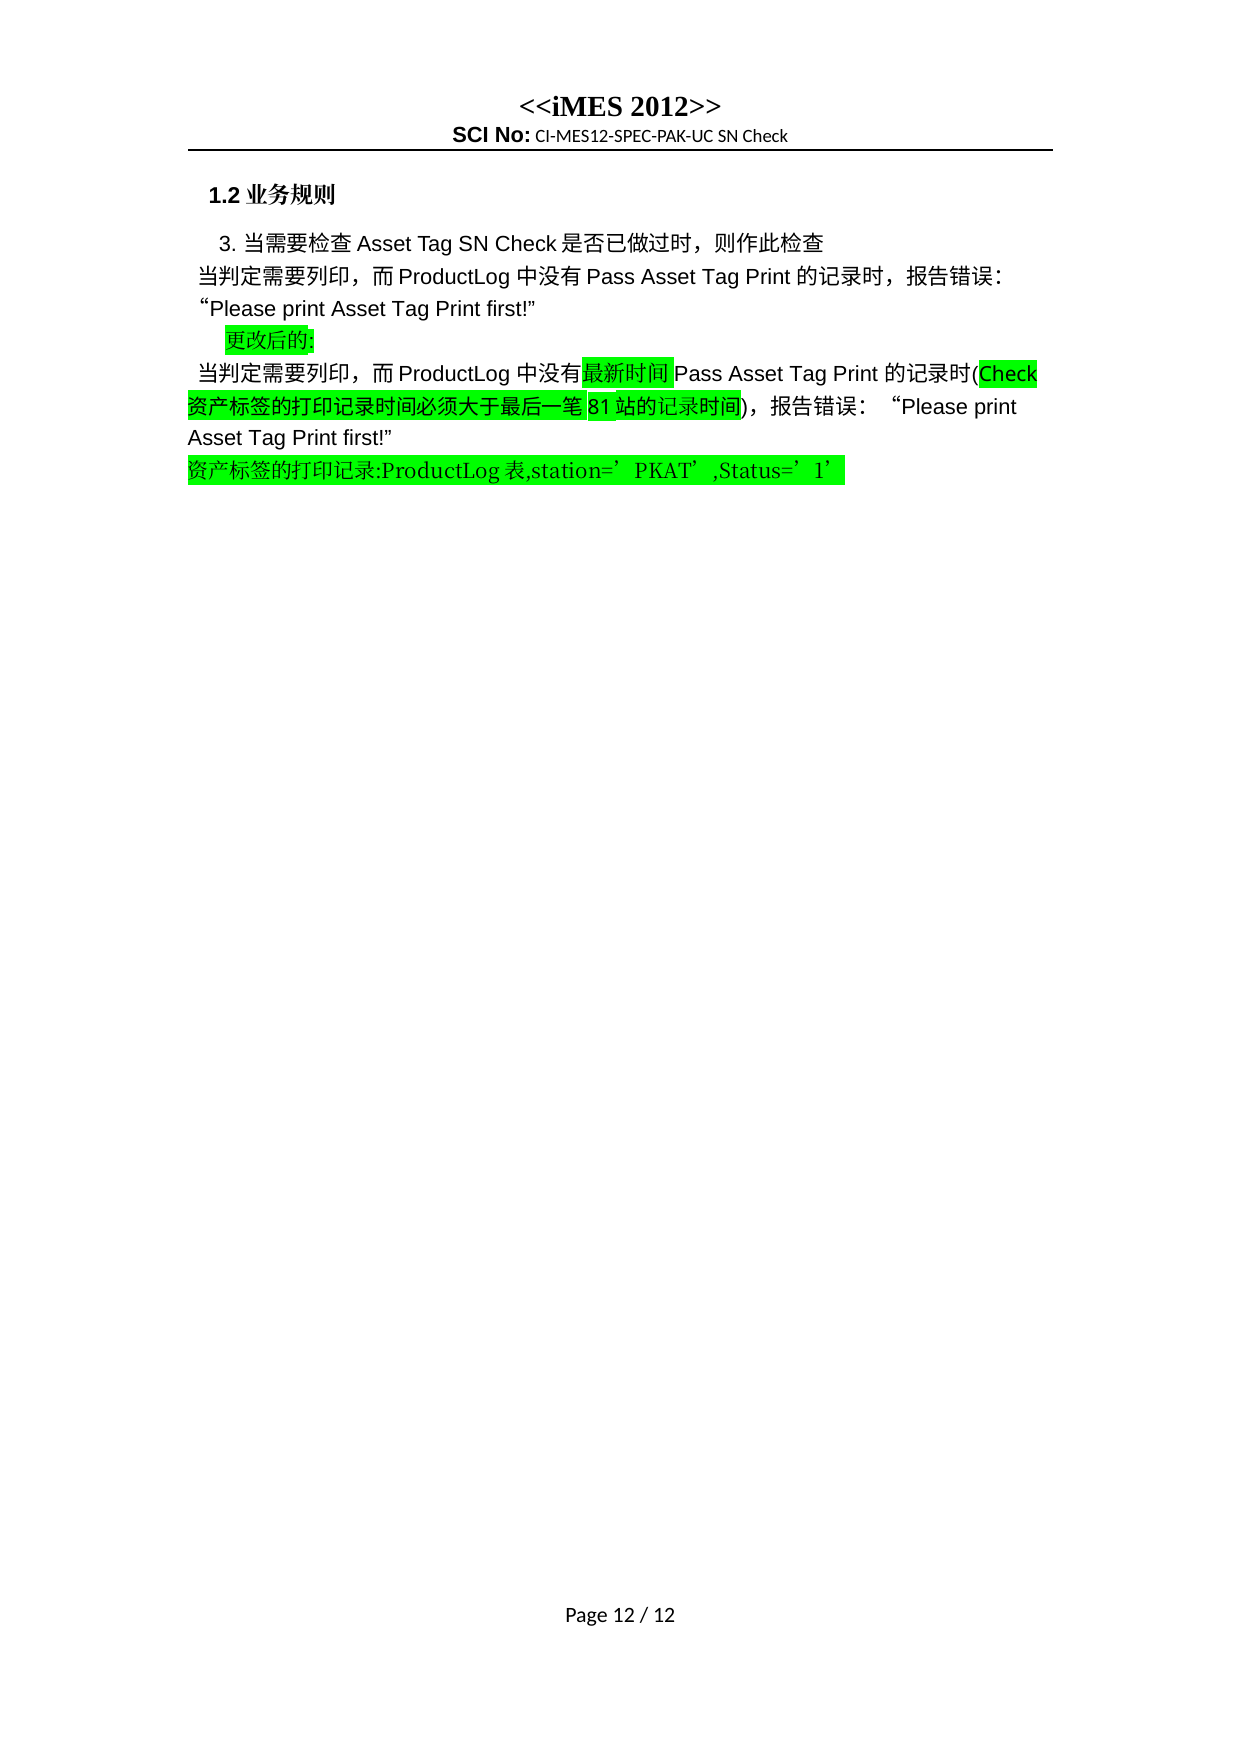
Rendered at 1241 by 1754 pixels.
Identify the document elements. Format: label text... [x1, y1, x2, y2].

text 资产标签的打印记录:ProductLog表,station=’PKAT’,Status=’1’ [187, 453, 1053, 486]
text 当判定需要列印，而ProductLog 中没有最新时间Pass Asset Tag Print 的记录时(Check资产标签的打印记录时间必须大于最后一笔81站的记录时间)，报告错误：“Please print Asset Tag Print first!” [187, 356, 1053, 453]
text 当判定需要列印，而ProductLog 中没有Pass Asset Tag Print 的记录时，报告错误：“Please print Asset Tag Print first!” [187, 258, 1053, 323]
text 1.2业务规则 [187, 161, 1053, 226]
list 更改后的: [225, 323, 1053, 356]
text 3. 当需要检查Asset Tag SN Check是否已做过时，则作此检查 [187, 226, 1053, 258]
